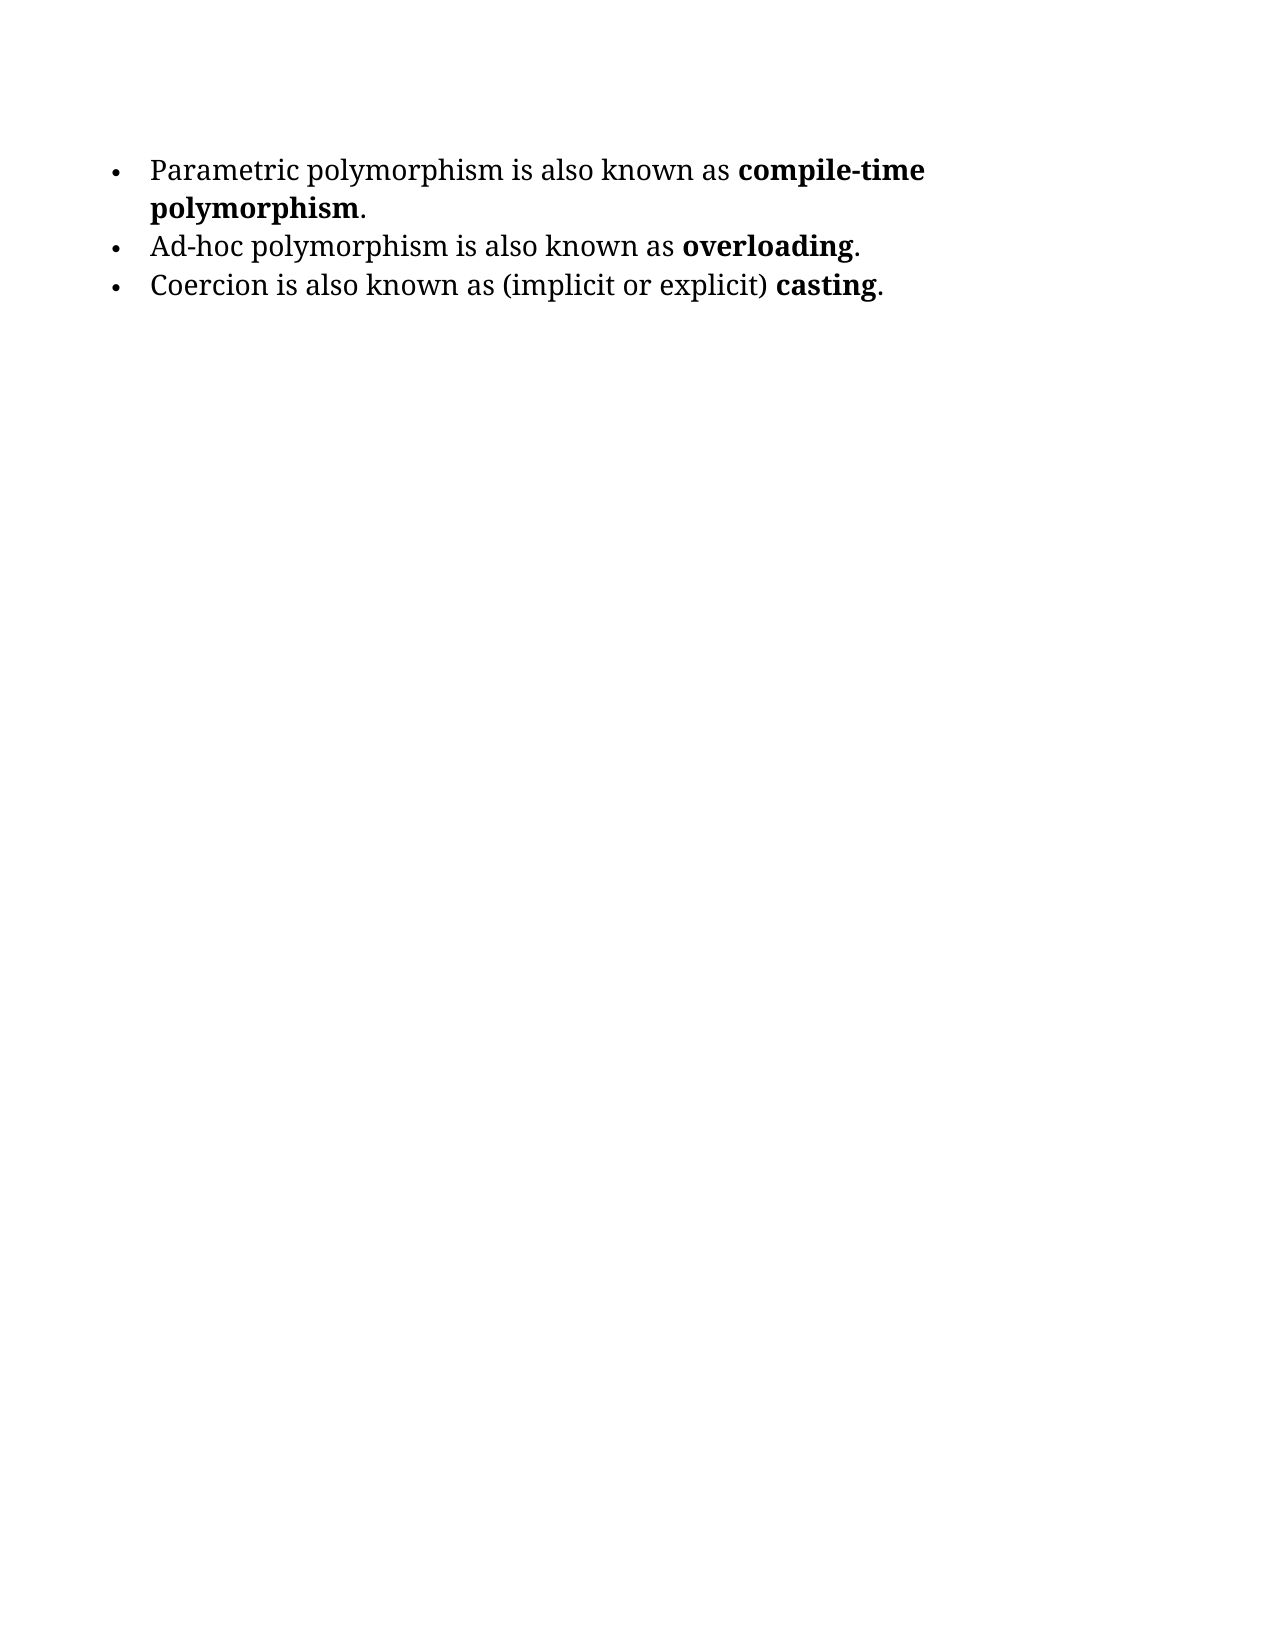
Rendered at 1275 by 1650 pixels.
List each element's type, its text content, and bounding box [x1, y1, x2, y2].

list Coercion is also known as (implicit or explicit) casting. [112, 265, 1125, 303]
list Ad-hoc polymorphism is also known as overloading. [112, 227, 1125, 265]
list Parametric polymorphism is also known as compile-time polymorphism. [112, 150, 1125, 227]
